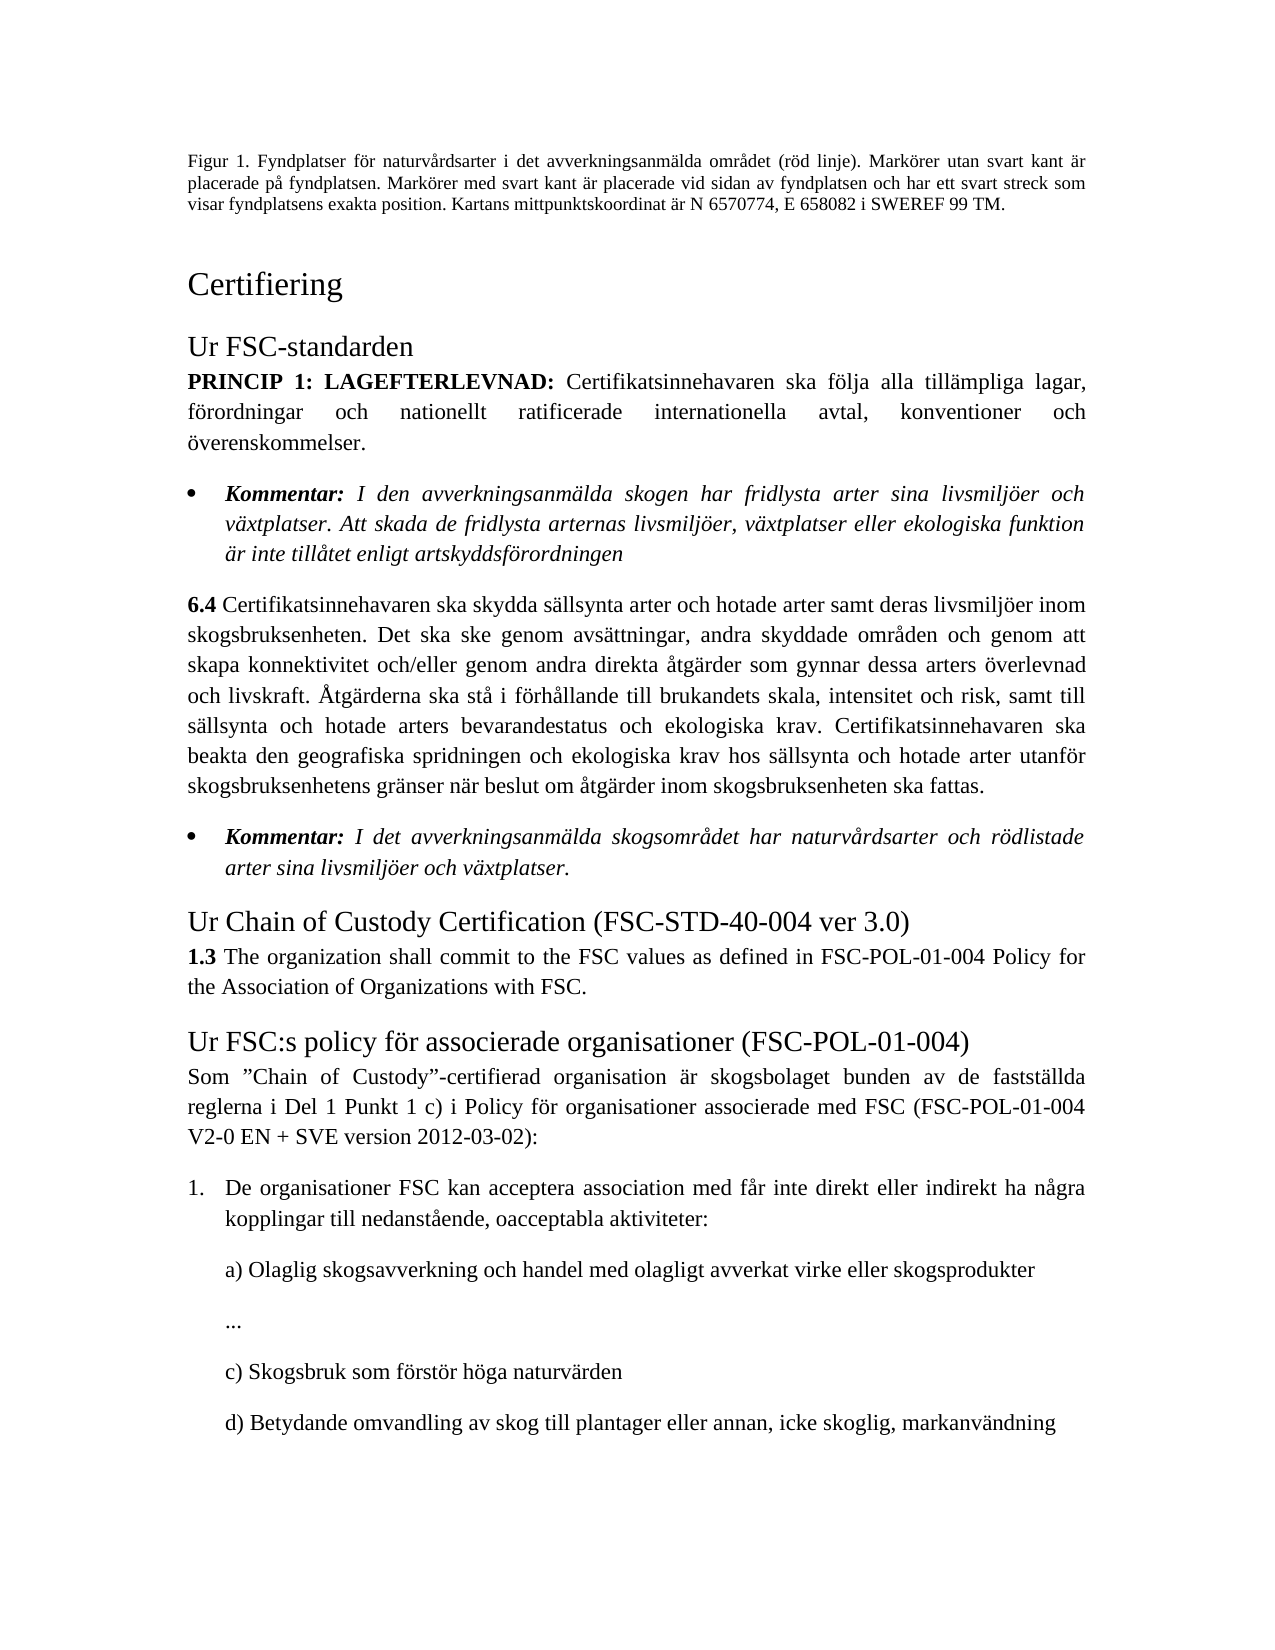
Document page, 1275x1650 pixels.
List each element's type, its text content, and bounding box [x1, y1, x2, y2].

text Som ”Chain of Custody”-certifierad organisation är skogsbolaget bunden av de fastställda reglerna i Del 1 Punkt 1 c) i Policy för organisationer associerade med FSC (FSC-POL-01-004 V2-0 EN + SVE version 2012-03-02): [187, 1063, 1087, 1150]
list Kommentar: I det avverkningsanmälda skogsområdet har naturvårdsarter och rödlistade arter sina livsmiljöer och växtplatser. [187, 823, 1087, 880]
subtitle Ur FSC-standarden [187, 329, 1087, 363]
text ... [225, 1307, 1087, 1333]
text Figur 1. Fyndplatser för naturvårdsarter i det avverkningsanmälda området (röd linje). Markörer utan svart kant är placerade på fyndplatsen. Markörer med svart kant är placerade vid sidan av fyndplatsen och har ett svart streck som visar fyndplatsens exakta position. Kartans mittpunktskoordinat är N 6570774, E 658082 i SWEREF 99 TM. [187, 150, 1087, 215]
text 1.3 The organization shall commit to the FSC values as defined in FSC-POL-01-004 Policy for the Association of Organizations with FSC. [187, 943, 1087, 1000]
text c) Skogsbruk som förstör höga naturvärden [225, 1358, 1087, 1384]
subtitle Ur Chain of Custody Certification (FSC-STD-40-004 ver 3.0) [187, 904, 1087, 938]
subtitle Certifiering [187, 265, 1087, 303]
list Kommentar: I den avverkningsanmälda skogen har fridlysta arter sina livsmiljöer och växtplatser. Att skada de fridlysta arternas livsmiljöer, växtplatser eller ekologiska funktion är inte tillåtet enligt artskyddsförordningen [187, 479, 1087, 566]
text PRINCIP 1: LAGEFTERLEVNAD: Certifikatsinnehavaren ska följa alla tillämpliga lagar, förordningar och nationellt ratificerade internationella avtal, konventioner och överenskommelser. [187, 368, 1087, 455]
text d) Betydande omvandling av skog till plantager eller annan, icke skoglig, markanvändning [225, 1409, 1087, 1435]
text a) Olaglig skogsavverkning och handel med olagligt avverkat virke eller skogsprodukter [225, 1256, 1087, 1282]
subtitle Ur FSC:s policy för associerade organisationer (FSC-POL-01-004) [187, 1024, 1087, 1058]
list De organisationer FSC kan acceptera association med får inte direkt eller indirekt ha några kopplingar till nedanstående, oacceptabla aktiviteter: [187, 1174, 1087, 1231]
text 6.4 Certifikatsinnehavaren ska skydda sällsynta arter och hotade arter samt deras livsmiljöer inom skogsbruksenheten. Det ska ske genom avsättningar, andra skyddade områden och genom att skapa konnektivitet och/eller genom andra direkta åtgärder som gynnar dessa arters överlevnad och livskraft. Åtgärderna ska stå i förhållande till brukandets skala, intensitet och risk, samt till sällsynta och hotade arters bevarandestatus och ekologiska krav. Certifikatsinnehavaren ska beakta den geografiska spridningen och ekologiska krav hos sällsynta och hotade arter utanför skogsbruksenhetens gränser när beslut om åtgärder inom skogsbruksenheten ska fattas. [187, 591, 1087, 799]
